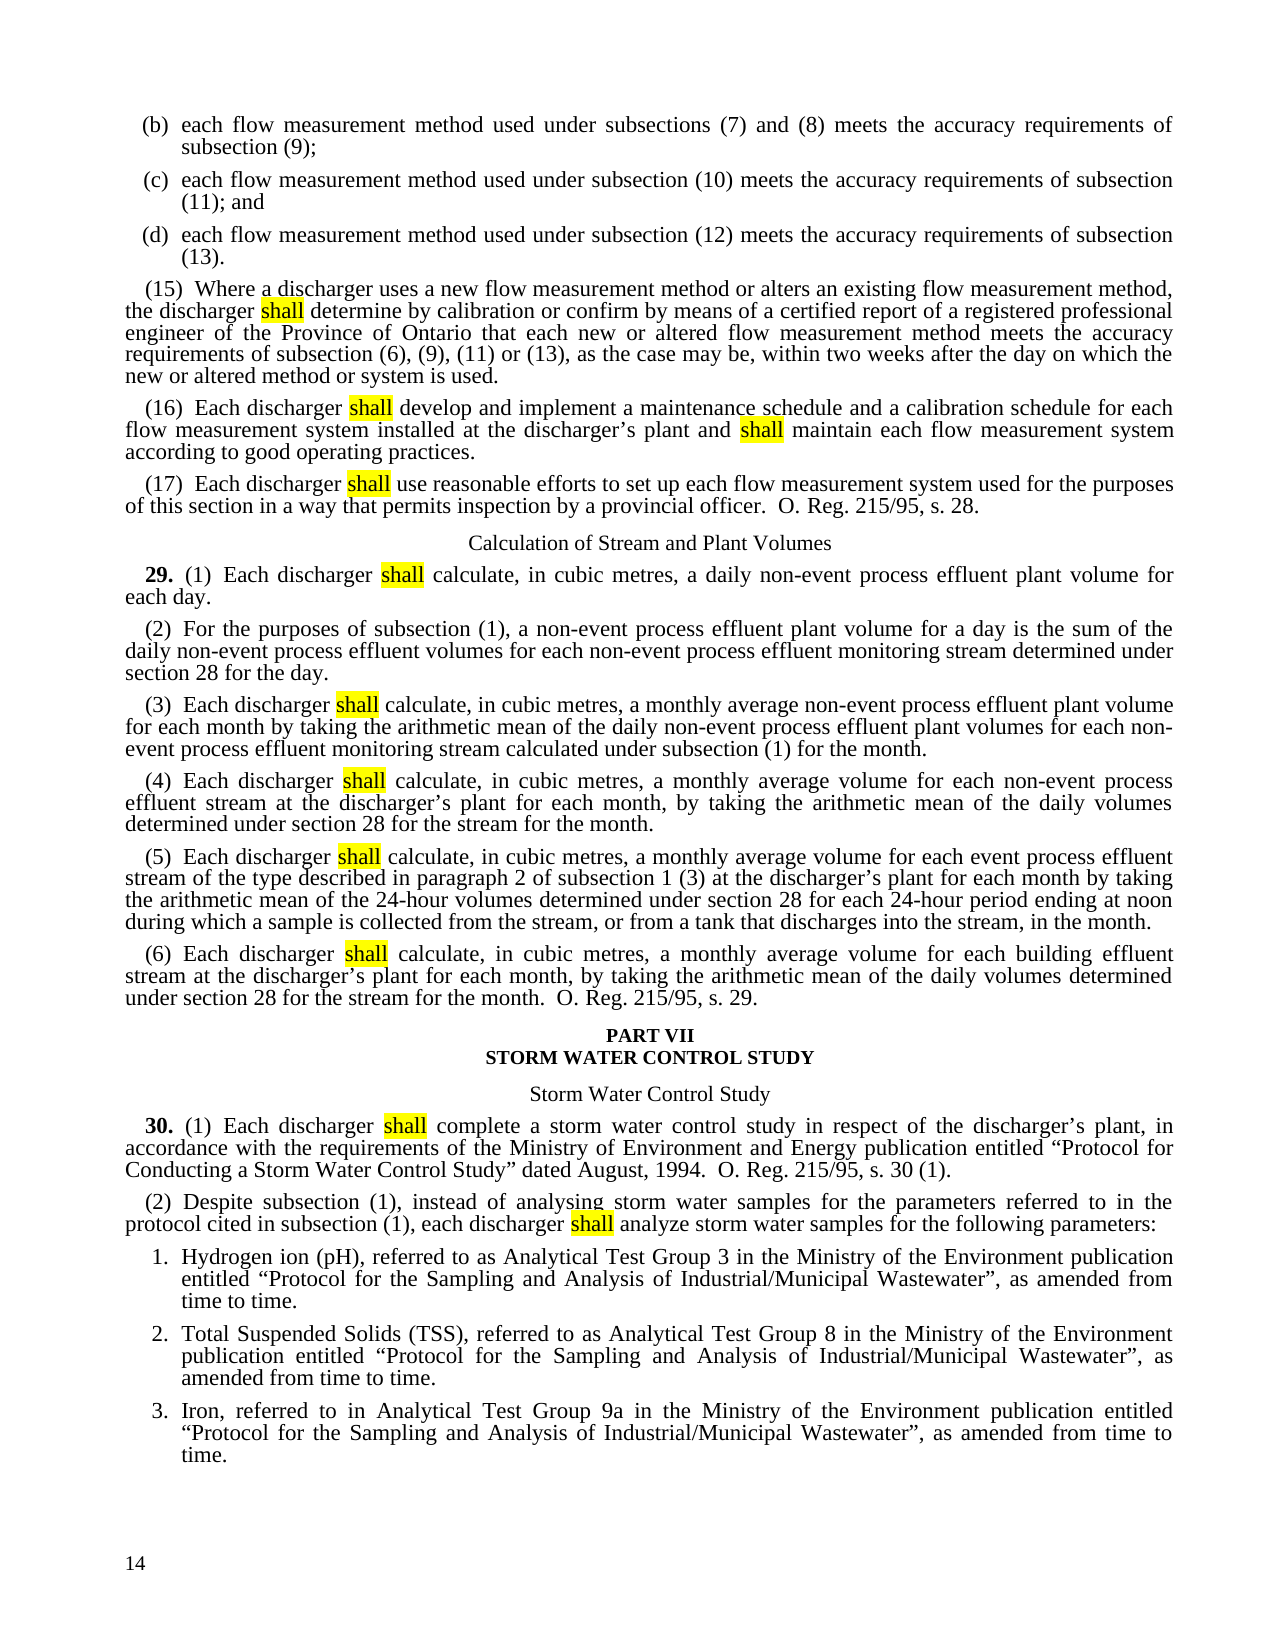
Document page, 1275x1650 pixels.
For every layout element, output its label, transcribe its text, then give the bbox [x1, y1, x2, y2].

text 2. Total Suspended Solids (TSS), referred to as Analytical Test Group 8 in the Ministry of the Environment publication entitled “Protocol for the Sampling and Analysis of Industrial/Municipal Wastewater”, as amended from time to time. [125, 1324, 1175, 1389]
text 1. Hydrogen ion (pH), referred to as Analytical Test Group 3 in the Ministry of the Environment publication entitled “Protocol for the Sampling and Analysis of Industrial/Municipal Wastewater”, as amended from time to time. [125, 1247, 1175, 1313]
text (3) Each discharger shall calculate, in cubic metres, a monthly average non-event process effluent plant volume for each month by taking the arithmetic mean of the daily non-event process effluent plant volumes for each non-event process effluent monitoring stream calculated under subsection (1) for the month. [125, 695, 1175, 761]
text (5) Each discharger shall calculate, in cubic metres, a monthly average volume for each event process effluent stream of the type described in paragraph 2 of subsection 1 (3) at the discharger’s plant for each month by taking the arithmetic mean of the 24-hour volumes determined under section 28 for each 24-hour period ending at noon during which a sample is collected from the stream, or from a tank that discharges into the stream, in the month. [125, 847, 1175, 934]
text (d) each flow measurement method used under subsection (12) meets the accuracy requirements of subsection (13). [125, 225, 1175, 269]
text 30. (1) Each discharger shall complete a storm water control study in respect of the discharger’s plant, in accordance with the requirements of the Ministry of Environment and Energy publication entitled “Protocol for Conducting a Storm Water Control Study” dated August, 1994. O. Reg. 215/95, s. 30 (1). [125, 1116, 1175, 1182]
text (6) Each discharger shall calculate, in cubic metres, a monthly average volume for each building effluent stream at the discharger’s plant for each month, by taking the arithmetic mean of the daily volumes determined under section 28 for the stream for the month. O. Reg. 215/95, s. 29. [125, 944, 1175, 1009]
text (15) Where a discharger uses a new flow measurement method or alters an existing flow measurement method, the discharger shall determine by calibration or confirm by means of a certified report of a registered professional engineer of the Province of Ontario that each new or altered flow measurement method meets the accuracy requirements of subsection (6), (9), (11) or (13), as the case may be, within two weeks after the day on which the new or altered method or system is used. [125, 279, 1175, 388]
subtitle Calculation of Stream and Plant Volumes [125, 533, 1175, 555]
text (17) Each discharger shall use reasonable efforts to set up each flow measurement system used for the purposes of this section in a way that permits inspection by a provincial officer. O. Reg. 215/95, s. 28. [125, 474, 1175, 518]
text (c) each flow measurement method used under subsection (10) meets the accuracy requirements of subsection (11); and [125, 170, 1175, 214]
text 29. (1) Each discharger shall calculate, in cubic metres, a daily non-event process effluent plant volume for each day. [125, 566, 1175, 609]
text (2) Despite subsection (1), instead of analysing storm water samples for the parameters referred to in the protocol cited in subsection (1), each discharger shall analyze storm water samples for the following parameters: [125, 1192, 1175, 1236]
text (4) Each discharger shall calculate, in cubic metres, a monthly average volume for each non-event process effluent stream at the discharger’s plant for each month, by taking the arithmetic mean of the daily volumes determined under section 28 for the stream for the month. [125, 771, 1175, 836]
subtitle Storm Water Control Study [125, 1084, 1175, 1106]
text PART VII STORM WATER CONTROL STUDY [125, 1025, 1175, 1069]
text (16) Each discharger shall develop and implement a maintenance schedule and a calibration schedule for each flow measurement system installed at the discharger’s plant and shall maintain each flow measurement system according to good operating practices. [125, 398, 1175, 464]
text 3. Iron, referred to in Analytical Test Group 9a in the Ministry of the Environment publication entitled “Protocol for the Sampling and Analysis of Industrial/Municipal Wastewater”, as amended from time to time. [125, 1401, 1175, 1466]
text (2) For the purposes of subsection (1), a non-event process effluent plant volume for a day is the sum of the daily non-event process effluent volumes for each non-event process effluent monitoring stream determined under section 28 for the day. [125, 619, 1175, 685]
text (b) each flow measurement method used under subsections (7) and (8) meets the accuracy requirements of subsection (9); [125, 115, 1175, 158]
